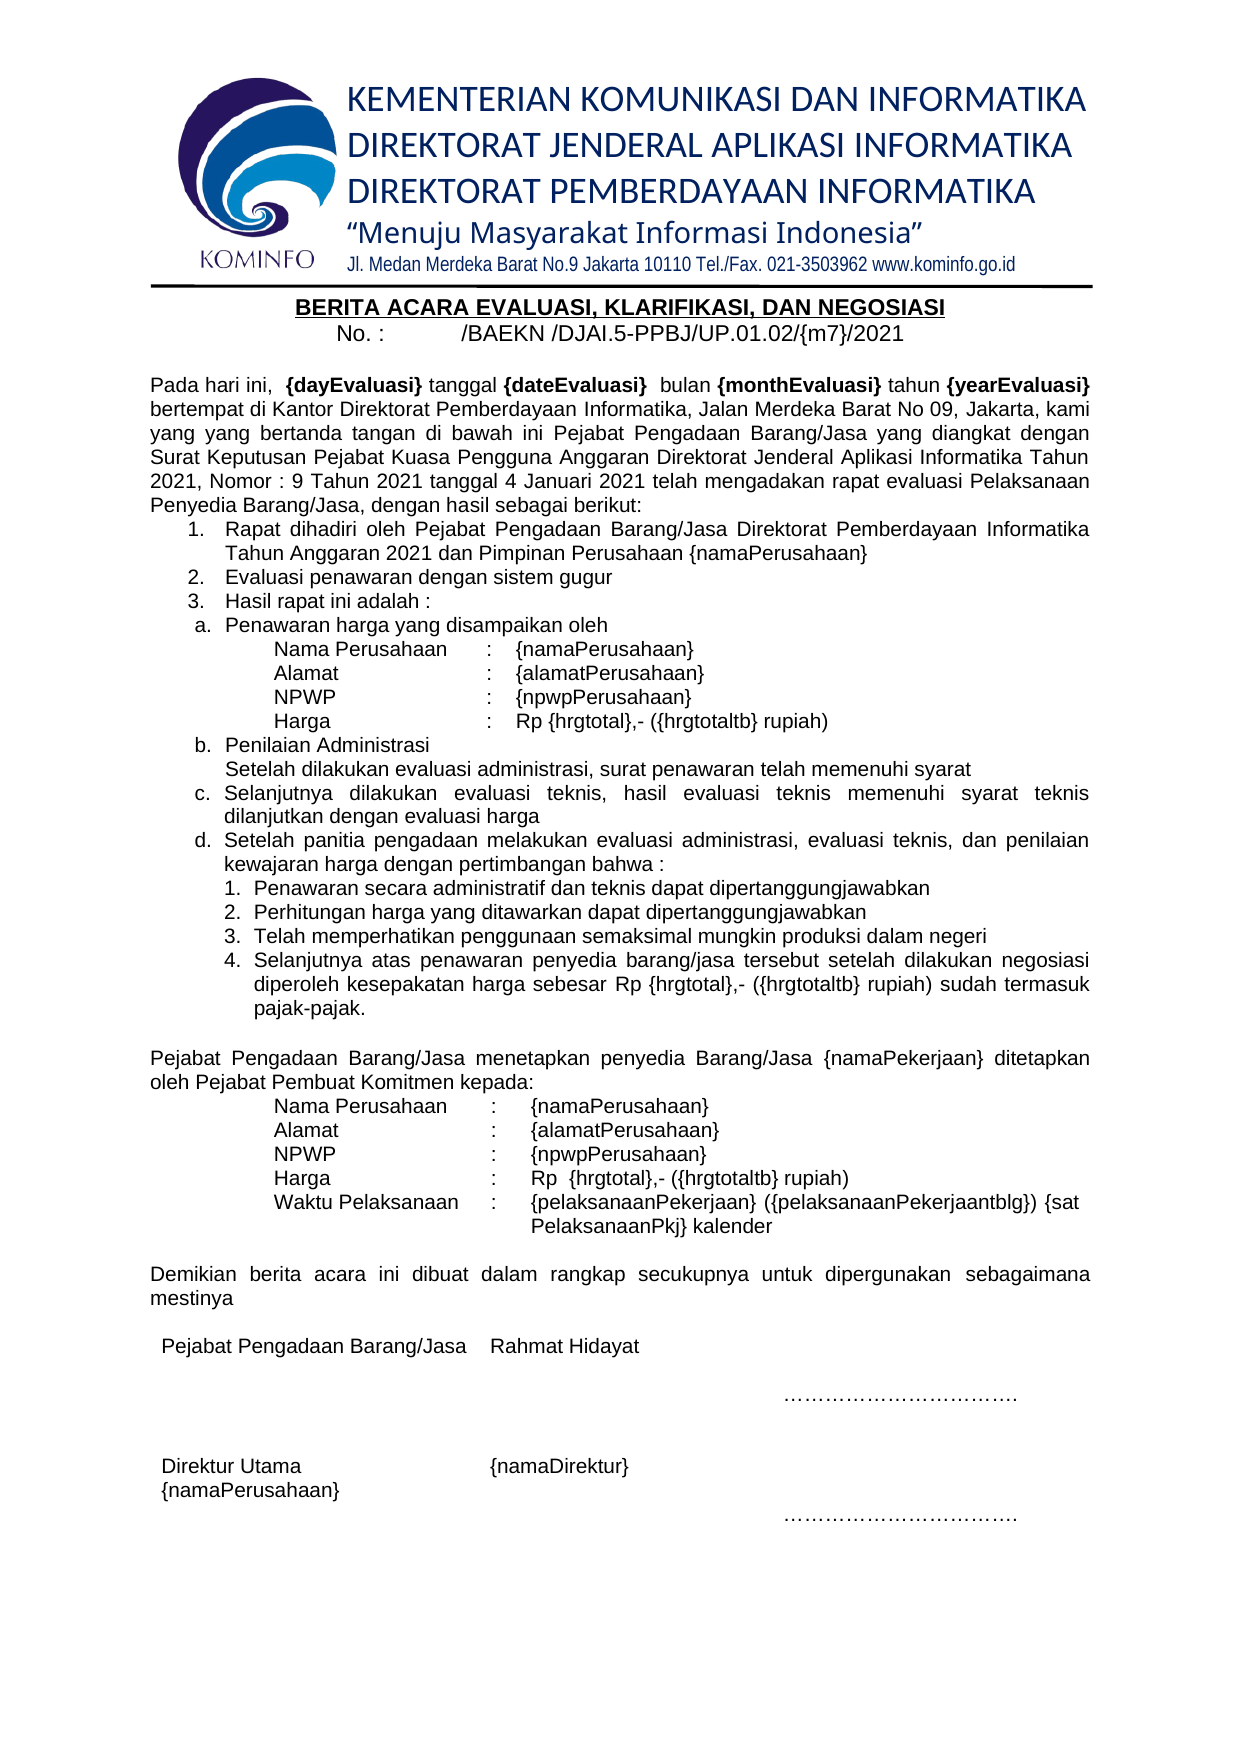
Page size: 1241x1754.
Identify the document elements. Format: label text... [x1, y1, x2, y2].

table_cell {namaDirektur} [479, 1454, 771, 1525]
text BERITA ACARA EVALUASI, KLARIFIKASI, DAN NEGOSIASI [150, 294, 1090, 320]
table_cell Harga [263, 709, 475, 732]
list Telah memperhatikan penggunaan semaksimal mungkin produksi dalam negeri [224, 924, 1090, 948]
table_header {namaPerusahaan} [504, 637, 1097, 661]
picture [150, 65, 358, 282]
table_cell NPWP [263, 685, 475, 708]
table_cell : [479, 1166, 519, 1190]
text Jl. Medan Merdeka Barat No.9 Jakarta 10110 Tel./Fax. 021-3503962 www.kominfo.go.id [347, 252, 1090, 276]
table_cell : [475, 685, 504, 708]
list Selanjutnya atas penawaran penyedia barang/jasa tersebut setelah dilakukan negosiasi diperoleh kesepakatan harga sebesar Rp {hrgtotal},- ({hrgtotaltb} rupiah) sudah termasuk pajak-pajak. [224, 948, 1090, 1020]
list Hasil rapat ini adalah : [187, 589, 1090, 613]
table_cell : [475, 661, 504, 684]
text No. : /BAEKN /DJAI.5-PPBJ/UP.01.02/{m7}/2021 [150, 320, 1090, 347]
list Setelah panitia pengadaan melakukan evaluasi administrasi, evaluasi teknis, dan penilaian kewajaran harga dengan pertimbangan bahwa : [194, 828, 1090, 876]
table_cell : [475, 709, 504, 732]
table_cell {alamatPerusahaan} [504, 661, 1097, 684]
table_header Pejabat Pengadaan Barang/Jasa [150, 1334, 479, 1453]
table_cell {npwpPerusahaan} [504, 685, 1097, 708]
table_header : [475, 637, 504, 661]
table_cell Alamat [263, 1118, 479, 1142]
list Perhitungan harga yang ditawarkan dapat dipertanggungjawabkan [224, 900, 1090, 924]
table_header : [479, 1094, 519, 1118]
table_header {namaPerusahaan} [519, 1094, 1090, 1118]
table_header Nama Perusahaan [263, 637, 475, 661]
table_cell Direktur Utama {namaPerusahaan} [150, 1454, 479, 1525]
table_cell : [479, 1118, 519, 1142]
table_header Nama Perusahaan [263, 1094, 479, 1118]
table_cell Alamat [263, 661, 475, 684]
table_cell {alamatPerusahaan} [519, 1118, 1090, 1142]
table_cell {npwpPerusahaan} [519, 1142, 1090, 1166]
text Pada hari ini, {dayEvaluasi} tanggal {dateEvaluasi} bulan {monthEvaluasi} tahun {yearEvaluasi} bertempat di Kantor Direktorat Pemberdayaan Informatika, Jalan Merdeka Barat No 09, Jakarta, kami yang yang bertanda tangan di bawah ini Pejabat Pengadaan Barang/Jasa yang diangkat dengan Surat Keputusan Pejabat Kuasa Pengguna Anggaran Direktorat Jenderal Aplikasi Informatika Tahun 2021, Nomor : 9 Tahun 2021 tanggal 4 Januari 2021 telah mengadakan rapat evaluasi Pelaksanaan Penyedia Barang/Jasa, dengan hasil sebagai berikut: [150, 373, 1090, 517]
text KEMENTERIAN KOMUNIKASI DAN INFORMATIKA [347, 75, 1090, 121]
table_header ……………………………. [771, 1334, 1113, 1453]
text Pejabat Pengadaan Barang/Jasa menetapkan penyedia Barang/Jasa {namaPekerjaan} ditetapkan oleh Pejabat Pembuat Komitmen kepada: [150, 1046, 1090, 1094]
table_header Rahmat Hidayat [479, 1334, 771, 1453]
table_cell Rp {hrgtotal},- ({hrgtotaltb} rupiah) [504, 709, 1097, 732]
list Rapat dihadiri oleh Pejabat Pengadaan Barang/Jasa Direktorat Pemberdayaan Informatika Tahun Anggaran 2021 dan Pimpinan Perusahaan {namaPerusahaan} [187, 517, 1090, 565]
table_cell Waktu Pelaksanaan [263, 1190, 479, 1262]
table_cell : [479, 1190, 519, 1262]
list Penawaran harga yang disampaikan oleh [194, 613, 1090, 637]
text DIREKTORAT JENDERAL APLIKASI INFORMATIKA [347, 121, 1090, 167]
text DIREKTORAT PEMBERDAYAAN INFORMATIKA [347, 167, 1090, 212]
list Selanjutnya dilakukan evaluasi teknis, hasil evaluasi teknis memenuhi syarat teknis dilanjutkan dengan evaluasi harga [194, 780, 1090, 828]
table_cell {pelaksanaanPekerjaan} ({pelaksanaanPekerjaantblg}) {satPelaksanaanPkj} kalender [519, 1190, 1090, 1262]
table_cell NPWP [263, 1142, 479, 1166]
table_cell ……………………………. [771, 1454, 1113, 1525]
list Penawaran secara administratif dan teknis dapat dipertanggungjawabkan [224, 876, 1090, 900]
list Evaluasi penawaran dengan sistem gugur [187, 565, 1090, 589]
table_cell Rp {hrgtotal},- ({hrgtotaltb} rupiah) [519, 1166, 1090, 1190]
list Penilaian Administrasi [194, 732, 1090, 756]
table_cell Harga [263, 1166, 479, 1190]
table_cell : [479, 1142, 519, 1166]
text Demikian berita acara ini dibuat dalam rangkap secukupnya untuk dipergunakan sebagaimana mestinya [150, 1262, 1090, 1310]
text Setelah dilakukan evaluasi administrasi, surat penawaran telah memenuhi syarat [194, 756, 1090, 780]
text “Menuju Masyarakat Informasi Indonesia” [347, 212, 1090, 252]
